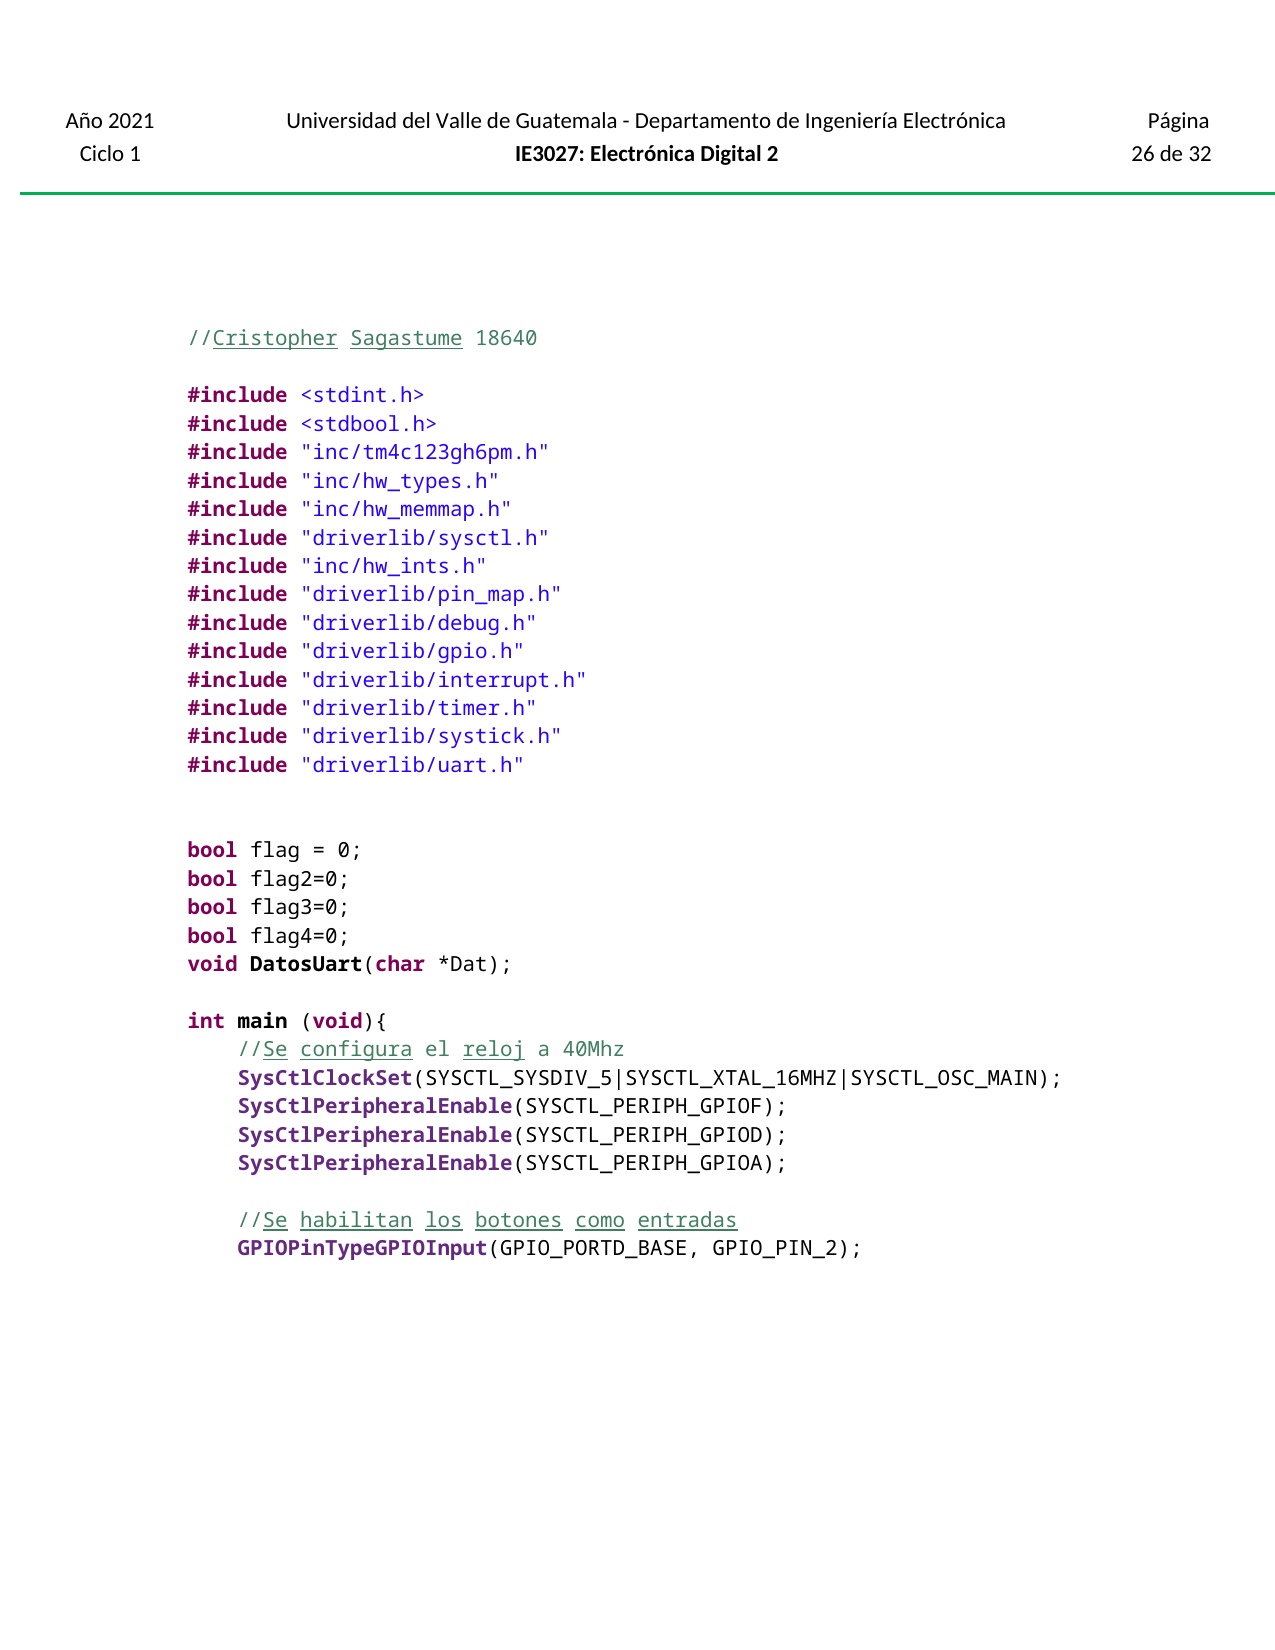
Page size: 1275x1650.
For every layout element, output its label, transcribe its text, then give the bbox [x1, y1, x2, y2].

text #include "inc/tm4c123gh6pm.h" [187, 437, 1120, 466]
text #include "driverlib/systick.h" [187, 722, 1120, 750]
text int main (void){ [187, 1006, 1120, 1034]
text bool flag = 0; [187, 835, 1120, 864]
text bool flag2=0; [187, 864, 1120, 892]
text //Se habilitan los botones como entradas [187, 1205, 1120, 1233]
text SysCtlPeripheralEnable(SYSCTL_PERIPH_GPIOA); [187, 1148, 1120, 1177]
text #include "driverlib/pin_map.h" [187, 579, 1120, 608]
text #include "inc/hw_memmap.h" [187, 494, 1120, 523]
text bool flag3=0; [187, 892, 1120, 921]
text bool flag4=0; [187, 921, 1120, 949]
text #include <stdint.h> [187, 380, 1120, 409]
text #include "driverlib/timer.h" [187, 693, 1120, 722]
text #include "inc/hw_types.h" [187, 466, 1120, 494]
text #include "driverlib/gpio.h" [187, 636, 1120, 665]
text //Se configura el reloj a 40Mhz [187, 1034, 1120, 1063]
text SysCtlPeripheralEnable(SYSCTL_PERIPH_GPIOD); [187, 1120, 1120, 1148]
text SysCtlClockSet(SYSCTL_SYSDIV_5|SYSCTL_XTAL_16MHZ|SYSCTL_OSC_MAIN); [187, 1063, 1120, 1091]
text #include "driverlib/debug.h" [187, 608, 1120, 636]
text GPIOPinTypeGPIOInput(GPIO_PORTD_BASE, GPIO_PIN_2); [187, 1233, 1120, 1262]
text #include "driverlib/uart.h" [187, 750, 1120, 778]
text #include "inc/hw_ints.h" [187, 551, 1120, 579]
text #include "driverlib/sysctl.h" [187, 523, 1120, 551]
text #include <stdbool.h> [187, 409, 1120, 437]
text //Cristopher Sagastume 18640 [187, 323, 1120, 352]
text #include "driverlib/interrupt.h" [187, 665, 1120, 693]
text SysCtlPeripheralEnable(SYSCTL_PERIPH_GPIOF); [187, 1091, 1120, 1120]
text void DatosUart(char *Dat); [187, 949, 1120, 978]
